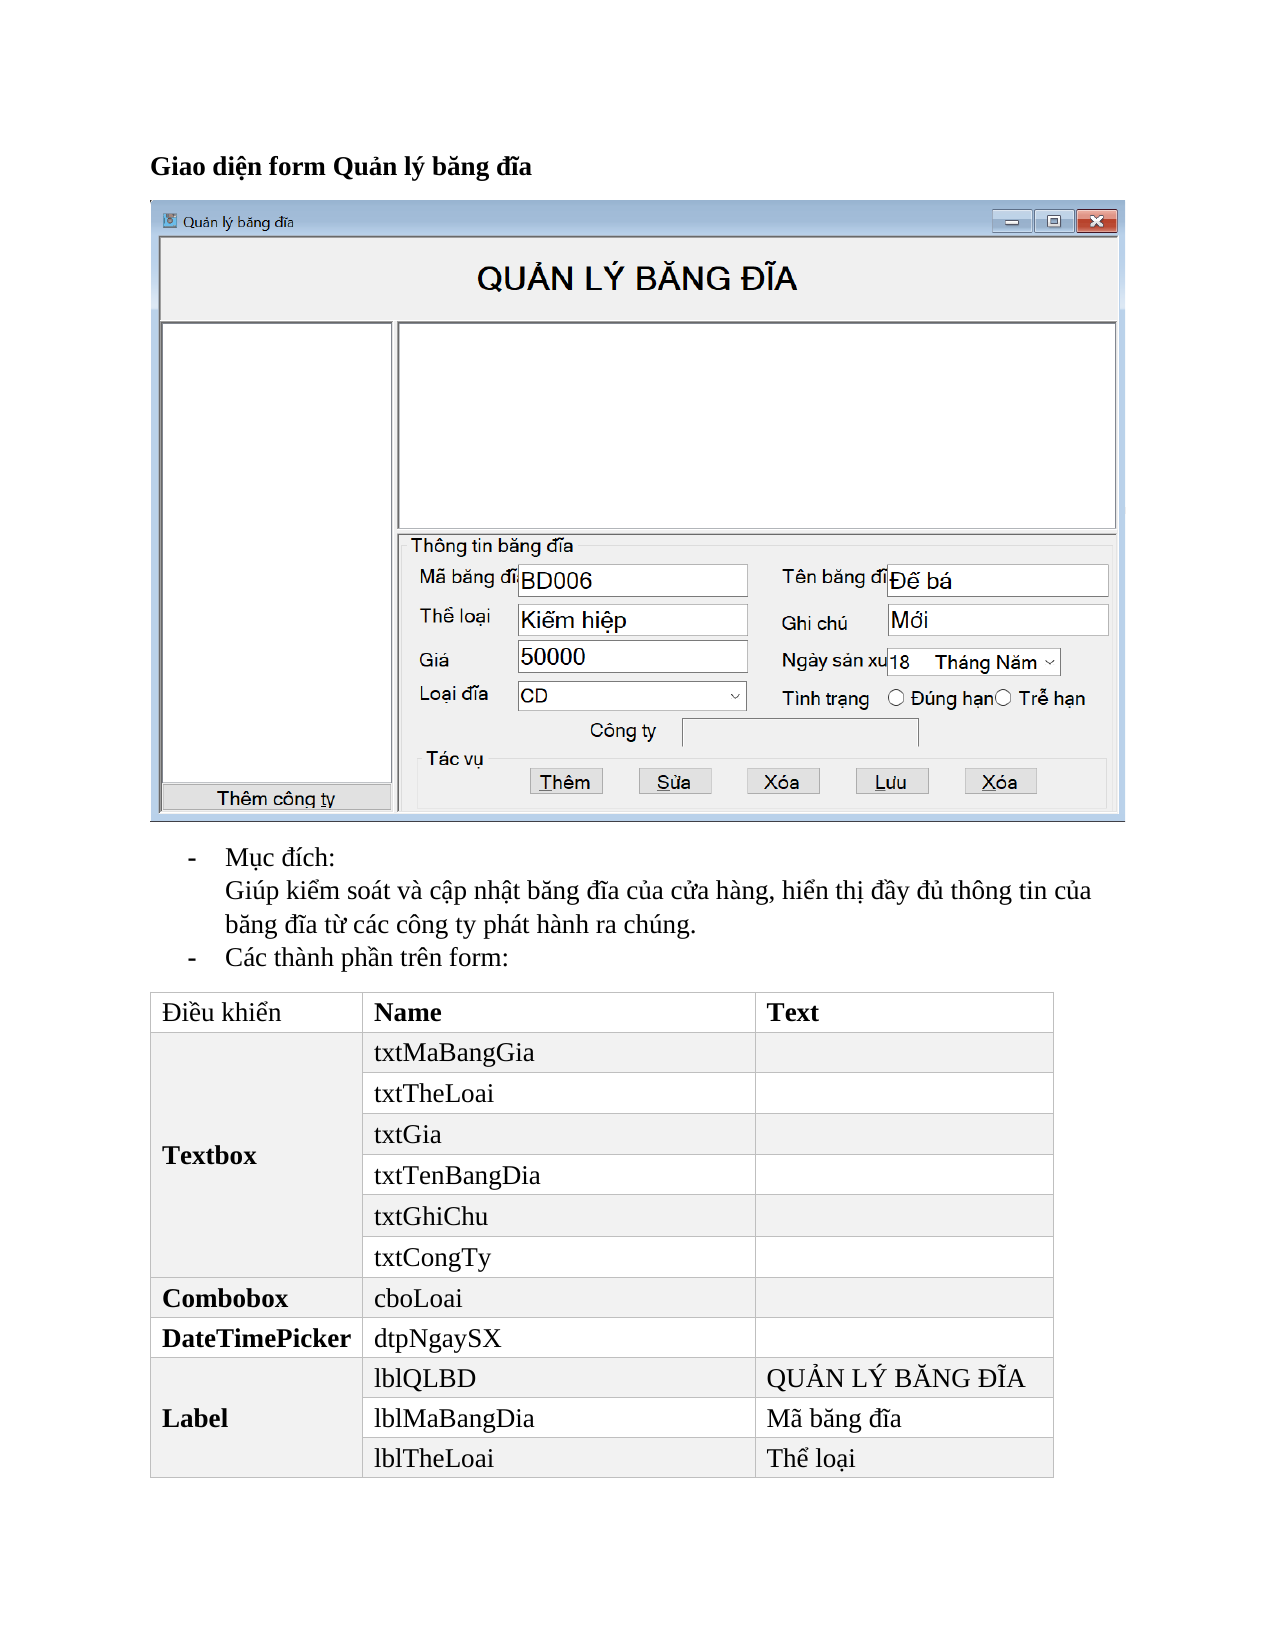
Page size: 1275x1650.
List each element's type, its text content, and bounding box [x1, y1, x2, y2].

table_cell lblMaBangDia [363, 1398, 755, 1437]
table_cell [756, 1033, 1053, 1072]
table_cell [756, 1114, 1053, 1154]
list Giúp kiểm soát và cập nhật băng đĩa của cửa hàng, hiển thị đầy đủ thông tin của băng đĩa từ các công ty phát hành ra chúng. [225, 874, 1125, 939]
table_cell [756, 1195, 1053, 1236]
table_cell txtMaBangGia [363, 1033, 755, 1072]
table_cell [756, 1318, 1053, 1357]
table_cell txtGia [363, 1114, 755, 1154]
table_cell Textbox [151, 1033, 362, 1277]
table_cell txtTenBangDia [363, 1155, 755, 1194]
table_cell Mã băng đĩa [756, 1398, 1053, 1437]
table_header Name [363, 993, 755, 1032]
table_cell [756, 1278, 1053, 1317]
table_cell cboLoai [363, 1278, 755, 1317]
table_header Điều khiển [151, 993, 362, 1032]
table_cell dtpNgaySX [363, 1318, 755, 1357]
table_cell Combobox [151, 1278, 362, 1317]
picture [150, 200, 1125, 822]
table_cell Thể loại [756, 1438, 1053, 1477]
table_cell lblTheLoai [363, 1438, 755, 1477]
table_cell txtTheLoai [363, 1073, 755, 1113]
table_cell txtGhiChu [363, 1195, 755, 1236]
table_cell [756, 1155, 1053, 1194]
table_cell Label [151, 1358, 362, 1477]
table_cell [756, 1237, 1053, 1277]
table_cell [756, 1073, 1053, 1113]
table_cell lblQLBD [363, 1358, 755, 1397]
table_cell DateTimePicker [151, 1318, 362, 1357]
table_cell QUẢN LÝ BĂNG ĐĨA [756, 1358, 1053, 1397]
list Các thành phần trên form: [187, 941, 1125, 972]
text Giao diện form Quản lý băng đĩa [150, 150, 1125, 181]
list Mục đích: [187, 841, 1125, 872]
table_cell txtCongTy [363, 1237, 755, 1277]
table_header Text [756, 993, 1053, 1032]
